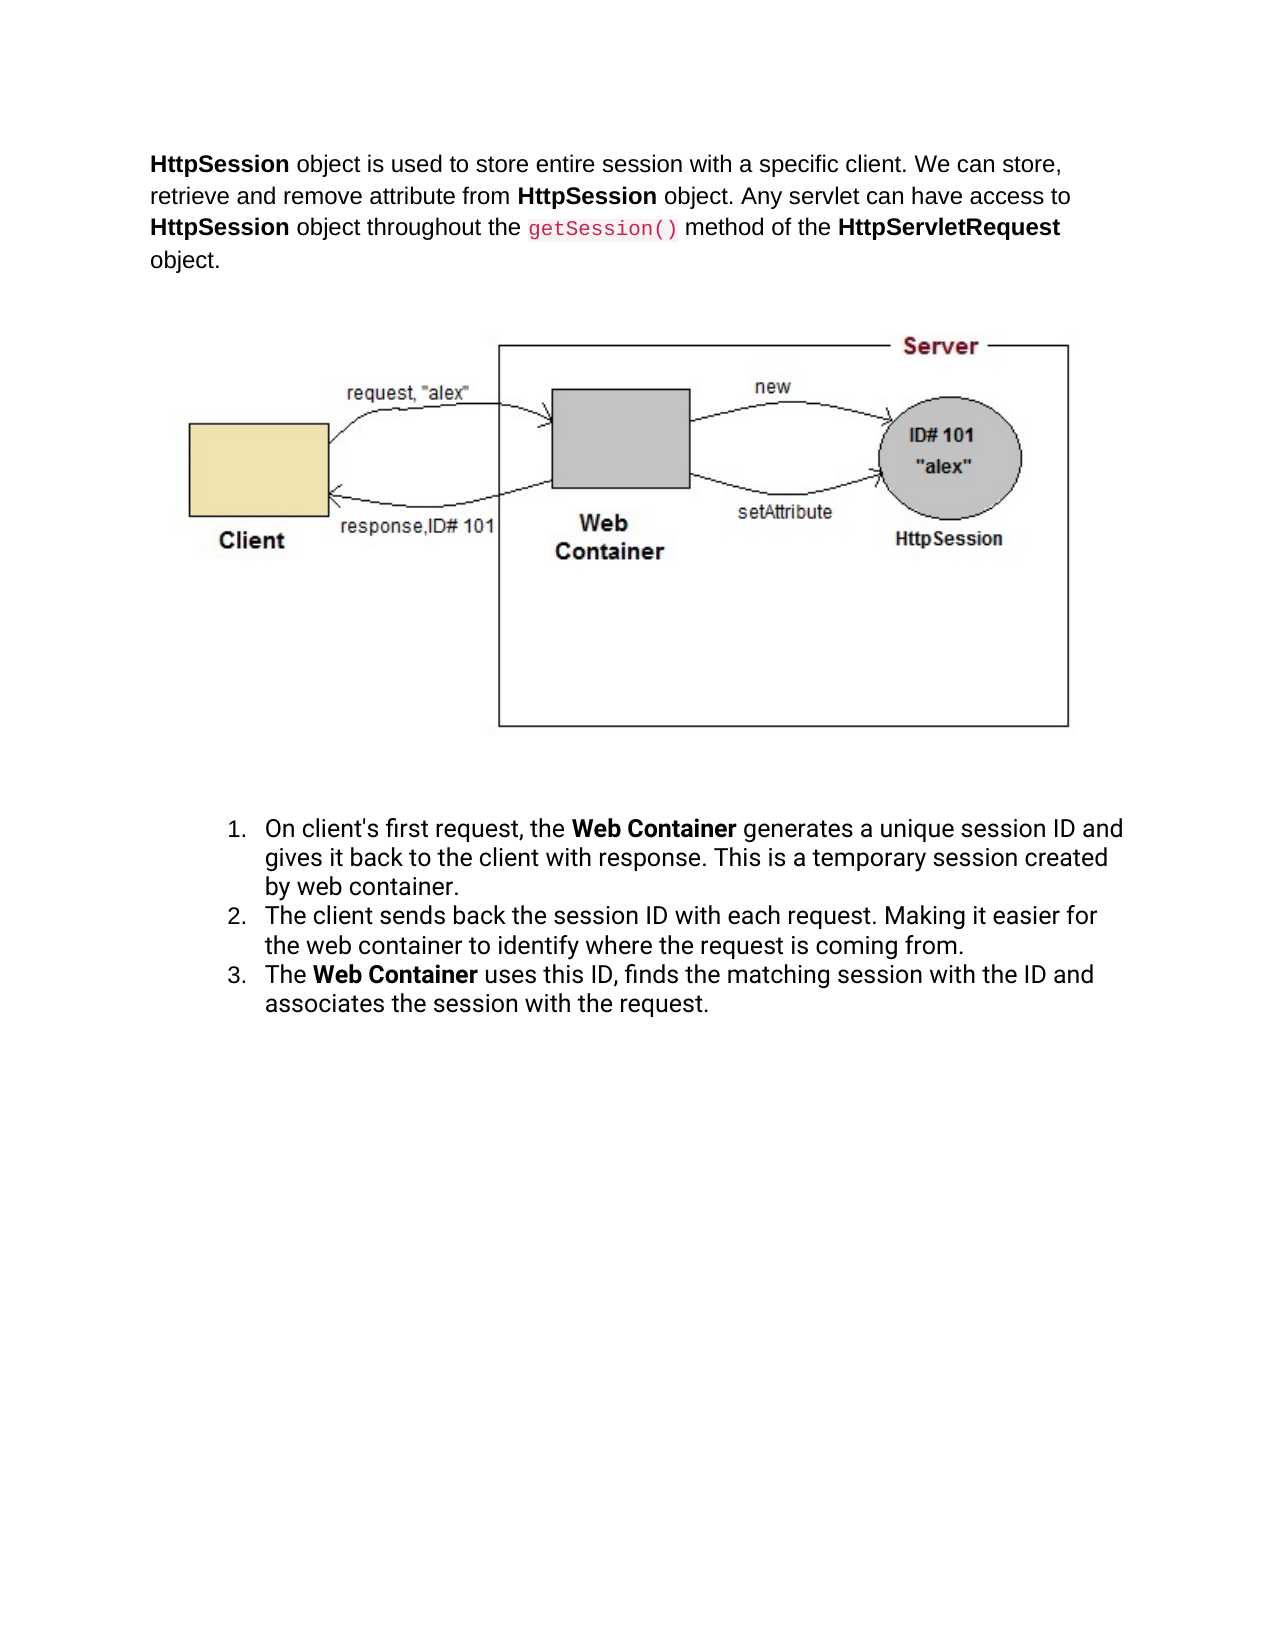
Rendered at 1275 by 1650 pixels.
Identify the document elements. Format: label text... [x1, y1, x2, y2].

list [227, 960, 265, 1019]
list The Web Container uses this ID, finds the matching session with the ID and associates the session with the request. [710, 960, 1125, 1019]
text HttpSession object is used to store entire session with a specific client. We can store, retrieve and remove attribute from HttpSession object. Any servlet can have access to HttpSession object throughout the getSession() method of the HttpServletRequest object. [150, 150, 1125, 274]
list The client sends back the session ID with each request. Making it easier for the web container to identify where the request is coming from. [965, 902, 1125, 960]
picture [150, 309, 1088, 779]
list On client's first request, the Web Container generates a unique session ID and gives it back to the client with response. This is a temporary session created by web container. [460, 814, 1125, 902]
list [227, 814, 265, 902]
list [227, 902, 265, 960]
